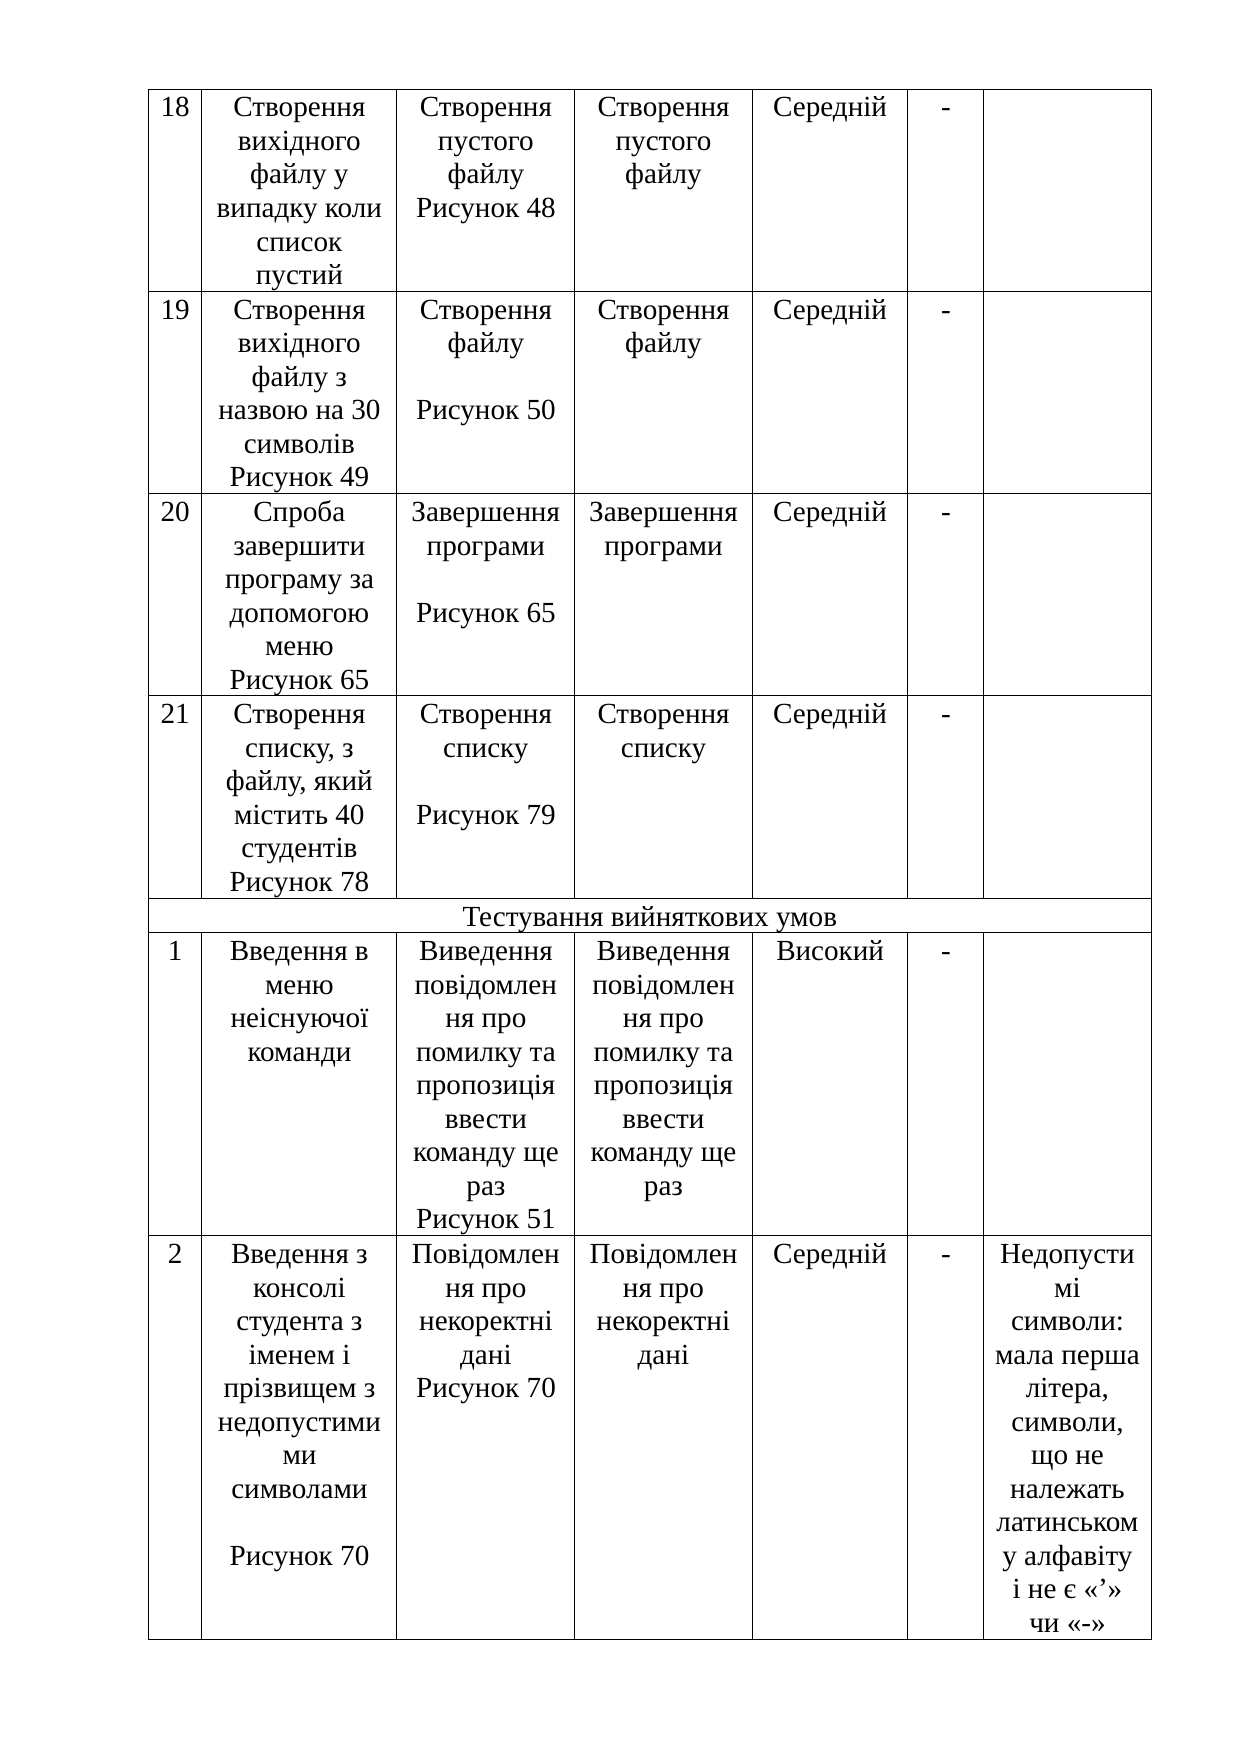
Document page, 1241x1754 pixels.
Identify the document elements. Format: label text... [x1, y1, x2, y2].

table_cell Середній [753, 696, 907, 898]
table_cell Створення списку, з файлу, який містить 40 студентів Рисунок 78 [202, 696, 396, 898]
table_cell Середній [753, 1236, 907, 1639]
table_cell Високий [753, 933, 907, 1235]
table_cell - [908, 90, 983, 291]
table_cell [397, 1236, 574, 1639]
table_cell Введення з консолі студента з іменем і прізвищем з недопустимими символами Рисунок 70 [202, 1236, 396, 1639]
table_cell Виведення повідомлення про помилку та пропозиція ввести команду ще раз Рисунок 51 [397, 933, 574, 1235]
table_cell - [908, 1236, 983, 1639]
table_cell 18 [149, 90, 201, 291]
table_cell Завершення програми Рисунок 65 [397, 494, 574, 695]
table_cell Створення файлу Рисунок 50 [397, 292, 574, 493]
table_cell Середній [753, 494, 907, 695]
table_cell 1 [149, 933, 201, 1235]
table_cell [984, 696, 1151, 898]
table_cell Введення в меню неіснуючої команди [202, 933, 396, 1235]
table_cell - [908, 494, 983, 695]
table_cell 20 [149, 494, 201, 695]
table_cell Недопустимі символи: мала перша літера, символи, що не належать латинському алфавіту і не є «’» чи «-» [984, 1236, 1151, 1639]
table_cell Створення списку [575, 696, 752, 898]
table_cell [984, 933, 1151, 1235]
table_cell Створення вихідного файлу у випадку коли список пустий [202, 90, 396, 291]
table_cell Спроба завершити програму за допомогою меню Рисунок 65 [202, 494, 396, 695]
table_cell Створення пустого файлу Рисунок 48 [397, 90, 574, 291]
table_cell 21 [149, 696, 201, 898]
table_cell Середній [753, 90, 907, 291]
table_cell [984, 494, 1151, 695]
table_cell [984, 292, 1151, 493]
table_cell - [908, 696, 983, 898]
table_cell Створення файлу [575, 292, 752, 493]
table_cell - [908, 292, 983, 493]
table_cell Тестування вийняткових умов [149, 899, 1151, 932]
table_cell Створення списку Рисунок 79 [397, 696, 574, 898]
table_cell Середній [753, 292, 907, 493]
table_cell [575, 1236, 752, 1639]
table_cell [984, 90, 1151, 291]
table_cell Виведення повідомлення про помилку та пропозиція ввести команду ще раз [575, 933, 752, 1235]
table_cell - [908, 933, 983, 1235]
table_cell Створення вихідного файлу з назвою на 30 символів Рисунок 49 [202, 292, 396, 493]
table_cell Завершення програми [575, 494, 752, 695]
table_cell 2 [149, 1236, 201, 1639]
table_cell Створення пустого файлу [575, 90, 752, 291]
table_cell 19 [149, 292, 201, 493]
